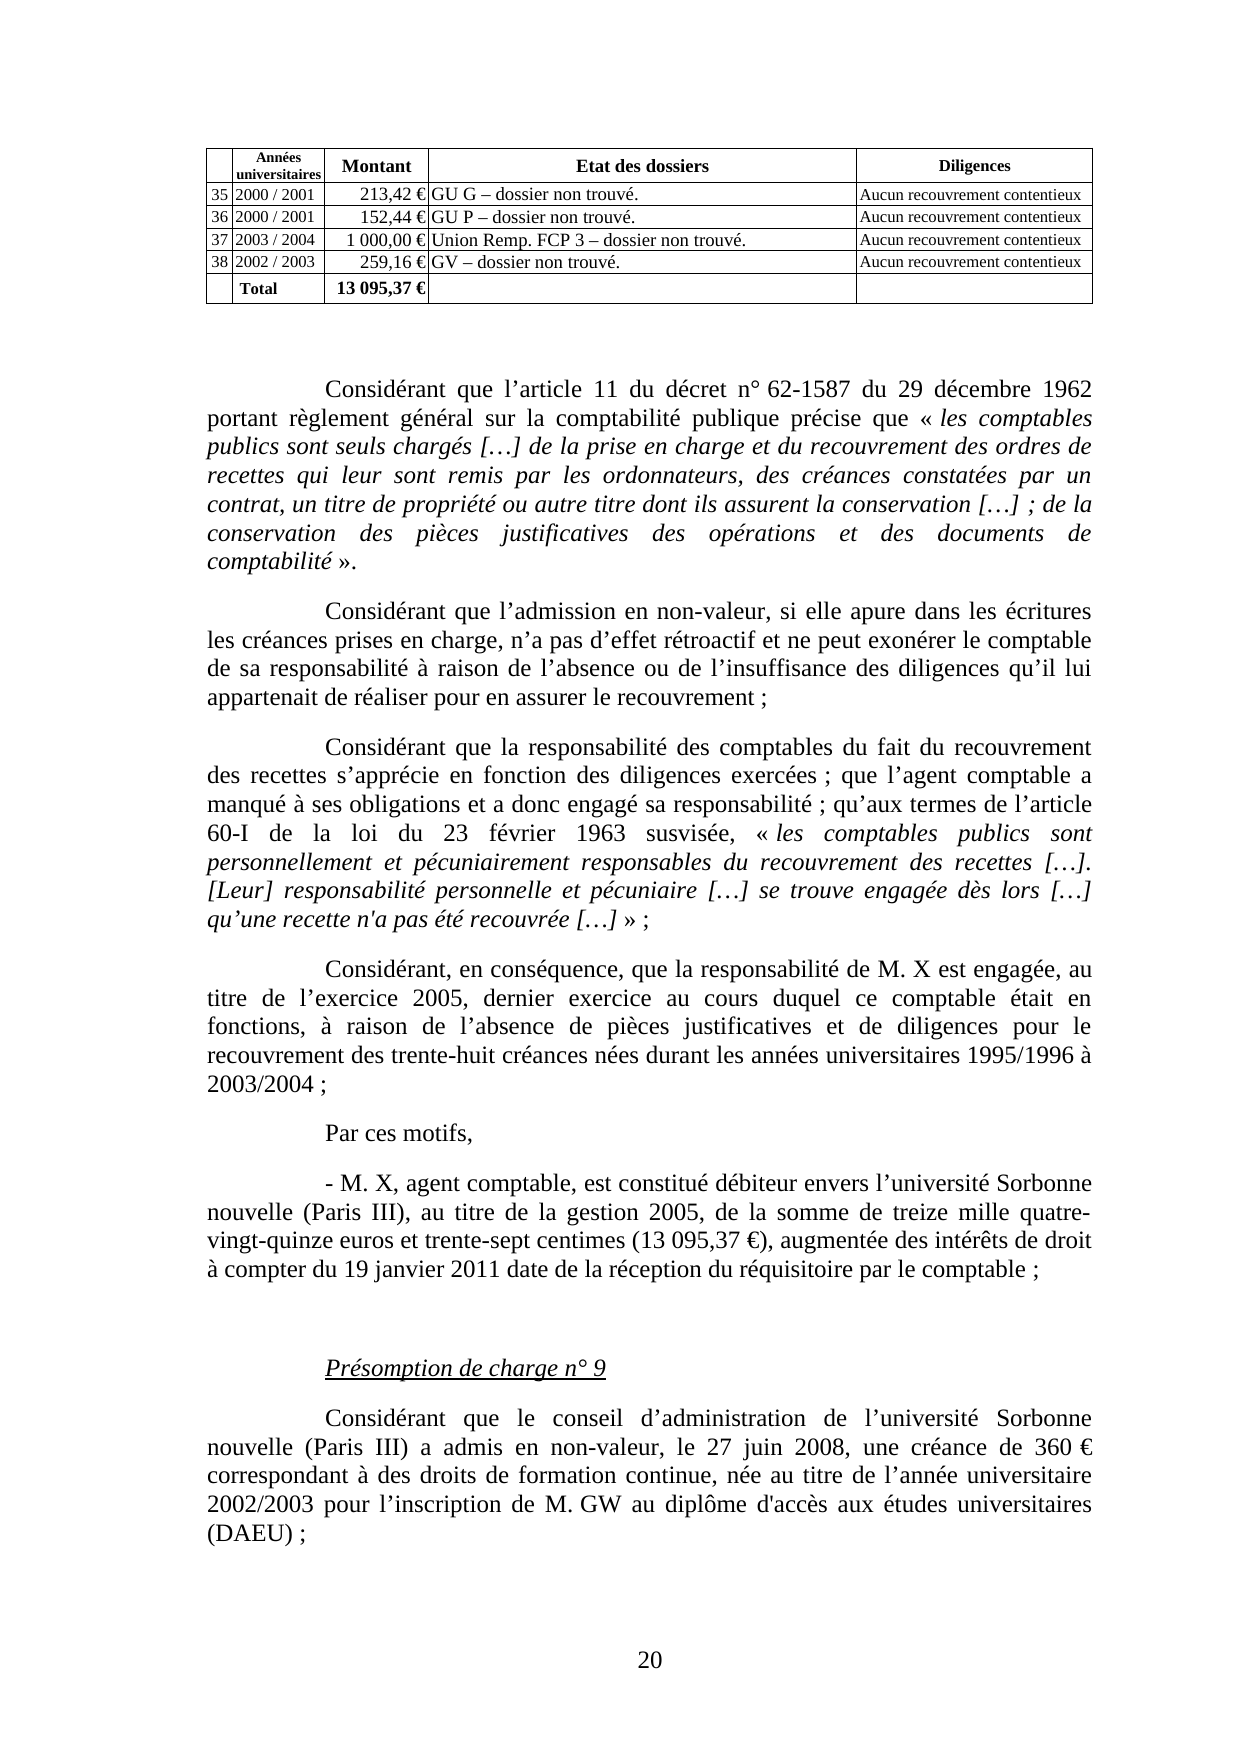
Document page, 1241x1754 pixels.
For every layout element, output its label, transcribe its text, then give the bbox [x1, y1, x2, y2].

table_cell Aucun recouvrement contentieux [857, 229, 1092, 250]
table_cell 36 [207, 206, 232, 227]
text - M. X, agent comptable, est constitué débiteur envers l’université Sorbonne nouvelle (Paris III), au titre de la gestion 2005, de la somme de treize mille quatre-vingt-quinze euros et trente-sept centimes (13 095,37 €), augmentée des intérêts de droit à compter du 19 janvier 2011 date de la réception du réquisitoire par le comptable ; [207, 1168, 1092, 1283]
table_cell GU P – dossier non trouvé. [429, 206, 856, 227]
table_cell GU G – dossier non trouvé. [429, 183, 856, 205]
table_cell Total [233, 274, 324, 302]
table_cell 213,42 € [325, 183, 428, 205]
table_cell 37 [207, 229, 232, 250]
table_cell 2003 / 2004 [233, 229, 324, 250]
table_cell Aucun recouvrement contentieux [857, 206, 1092, 227]
table_cell 13 095,37 € [325, 274, 428, 302]
text Considérant que l’admission en non-valeur, si elle apure dans les écritures les créances prises en charge, n’a pas d’effet rétroactif et ne peut exonérer le comptable de sa responsabilité à raison de l’absence ou de l’insuffisance des diligences qu’il lui appartenait de réaliser pour en assurer le recouvrement ; [207, 596, 1092, 711]
text Considérant que l’article 11 du décret n° 62-1587 du 29 décembre 1962 portant règlement général sur la comptabilité publique précise que « les comptables publics sont seuls chargés […] de la prise en charge et du recouvrement des ordres de recettes qui leur sont remis par les ordonnateurs, des créances constatées par un contrat, un titre de propriété ou autre titre dont ils assurent la conservation […] ; de la conservation des pièces justificatives des opérations et des documents de comptabilité ». [207, 374, 1092, 575]
table_cell 259,16 € [325, 251, 428, 273]
table_cell Union Remp. FCP 3 – dossier non trouvé. [429, 229, 856, 250]
table_cell Aucun recouvrement contentieux [857, 183, 1092, 205]
table_header Montant [325, 149, 428, 182]
text Considérant que le conseil d’administration de l’université Sorbonne nouvelle (Paris III) a admis en non-valeur, le 27 juin 2008, une créance de 360 € correspondant à des droits de formation continue, née au titre de l’année universitaire 2002/2003 pour l’inscription de M. GW au diplôme d'accès aux études universitaires (DAEU) ; [207, 1403, 1092, 1547]
table_cell GV – dossier non trouvé. [429, 251, 856, 273]
table_header [207, 149, 232, 182]
table_cell 2002 / 2003 [233, 251, 324, 273]
text Considérant que la responsabilité des comptables du fait du recouvrement des recettes s’apprécie en fonction des diligences exercées ; que l’agent comptable a manqué à ses obligations et a donc engagé sa responsabilité ; qu’aux termes de l’article 60-I de la loi du 23 février 1963 susvisée, « les comptables publics sont personnellement et pécuniairement responsables du recouvrement des recettes […]. [Leur] responsabilité personnelle et pécuniaire […] se trouve engagée dès lors […] qu’une recette n'a pas été recouvrée […] » ; [207, 732, 1092, 933]
table_cell 152,44 € [325, 206, 428, 227]
table_cell 2000 / 2001 [233, 183, 324, 205]
table_cell [857, 274, 1092, 302]
text Par ces motifs, [207, 1118, 1092, 1147]
table_cell 38 [207, 251, 232, 273]
table_cell 1 000,00 € [325, 229, 428, 250]
table_cell 35 [207, 183, 232, 205]
table_header Etat des dossiers [429, 149, 856, 182]
table_header Années universitaires [233, 149, 324, 182]
table_header Diligences [857, 149, 1092, 182]
table_cell Aucun recouvrement contentieux [857, 251, 1092, 273]
text Présomption de charge n° 9 [207, 1353, 1092, 1382]
table_cell [207, 274, 232, 302]
table_cell 2000 / 2001 [233, 206, 324, 227]
table_cell [429, 274, 856, 302]
text Considérant, en conséquence, que la responsabilité de M. X est engagée, au titre de l’exercice 2005, dernier exercice au cours duquel ce comptable était en fonctions, à raison de l’absence de pièces justificatives et de diligences pour le recouvrement des trente-huit créances nées durant les années universitaires 1995/1996 à 2003/2004 ; [207, 954, 1092, 1098]
